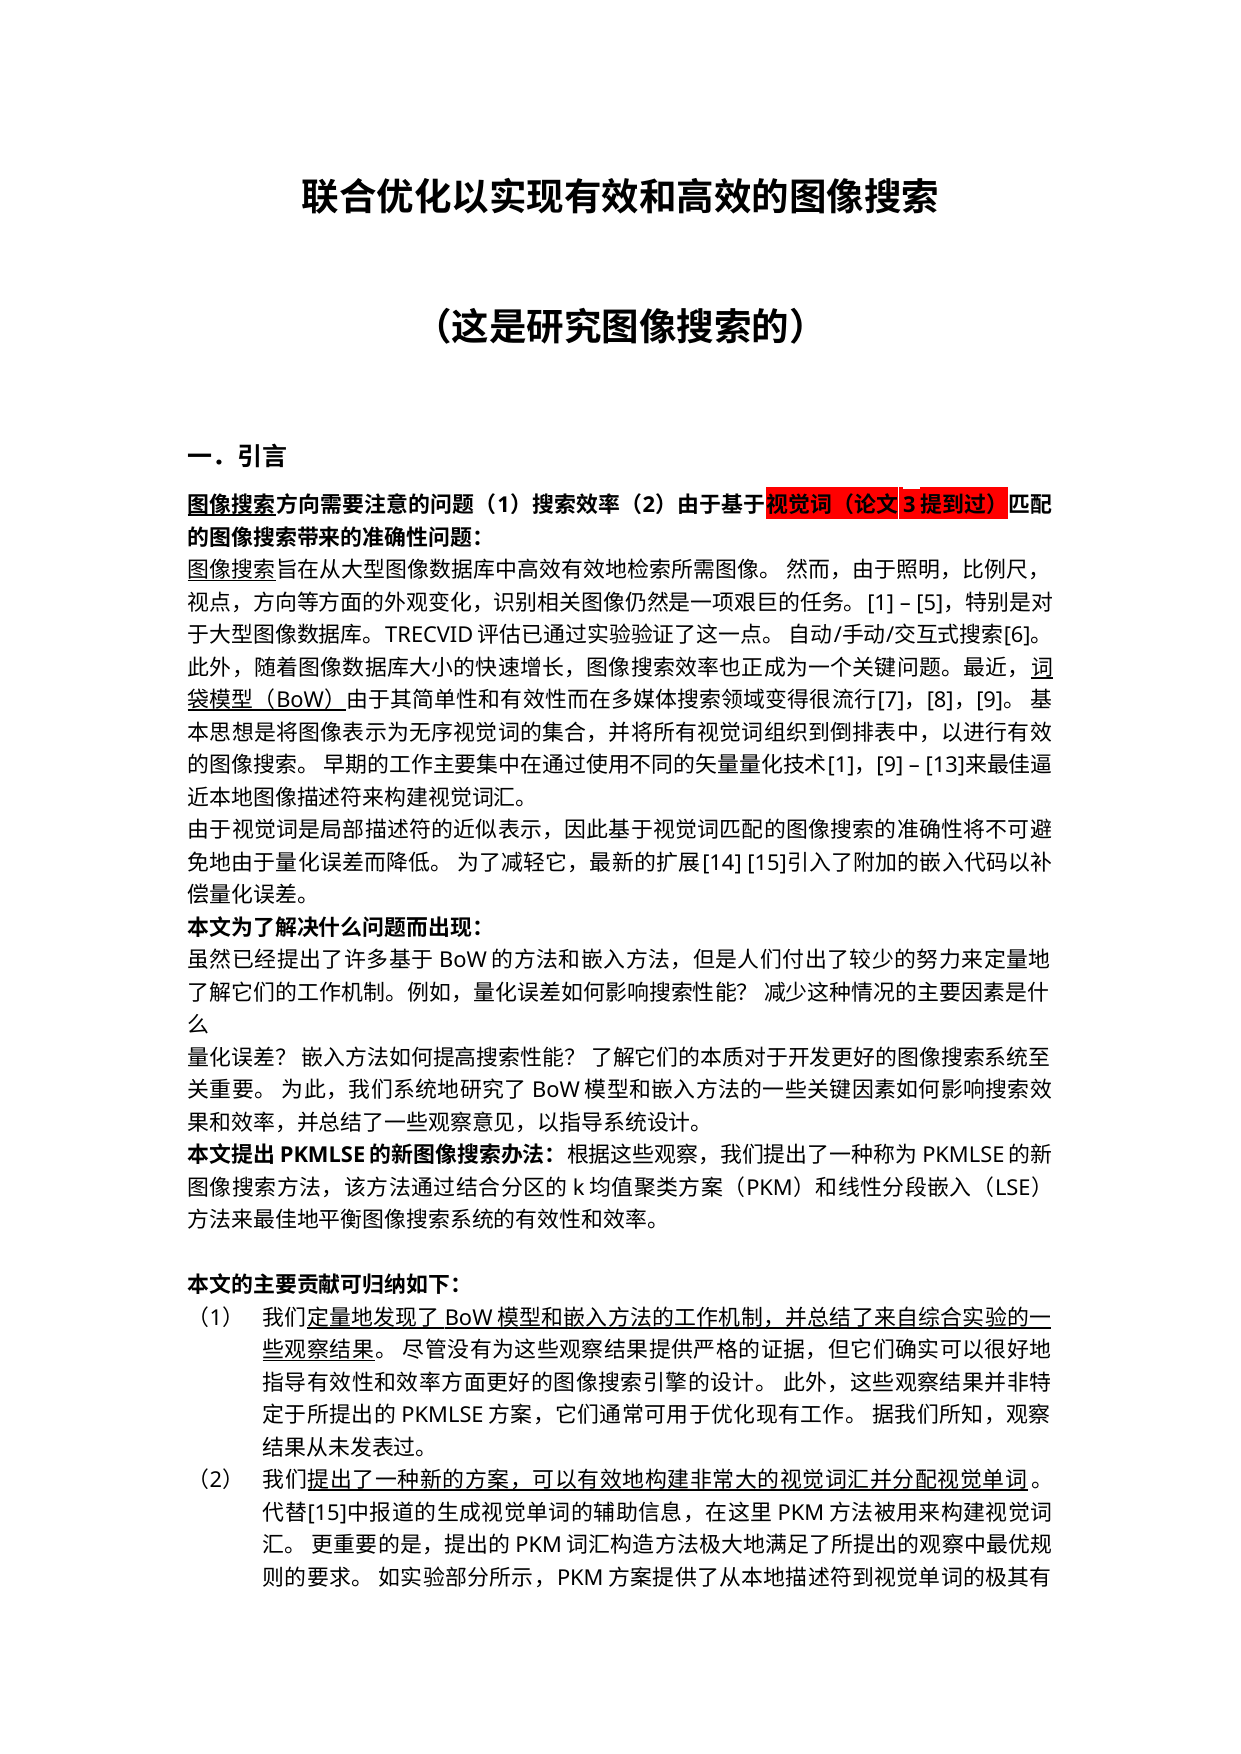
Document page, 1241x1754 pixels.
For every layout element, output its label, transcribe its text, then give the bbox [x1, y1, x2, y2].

text 量化误差？ 嵌入方法如何提高搜索性能？ 了解它们的本质对于开发更好的图像搜索系统至关重要。 为此，我们系统地研究了BoW模型和嵌入方法的一些关键因素如何影响搜索效果和效率，并总结了一些观察意见，以指导系统设计。 [187, 1039, 1053, 1137]
text 本文的主要贡献可归纳如下： [187, 1267, 1053, 1299]
text 本文为了解决什么问题而出现： [187, 909, 1053, 942]
text 图像搜索方向需要注意的问题（1）搜索效率（2）由于基于视觉词（论文3提到过）匹配的图像搜索带来的准确性问题： [187, 487, 1053, 552]
list 我们定量地发现了BoW模型和嵌入方法的工作机制，并总结了来自综合实验的一些观察结果。 尽管没有为这些观察结果提供严格的证据，但它们确实可以很好地指导有效性和效率方面更好的图像搜索引擎的设计。 此外，这些观察结果并非特定于所提出的PKMLSE方案，它们通常可用于优化现有工作。 据我们所知，观察结果从未发表过。 [187, 1299, 1053, 1462]
text 虽然已经提出了许多基于BoW的方法和嵌入方法，但是人们付出了较少的努力来定量地了解它们的工作机制。例如，量化误差如何影响搜索性能？ 减少这种情况的主要因素是什么 [187, 942, 1053, 1039]
text （这是研究图像搜索的） [187, 292, 1053, 357]
text 一．引言 [187, 422, 1053, 487]
text 图像搜索旨在从大型图像数据库中高效有效地检索所需图像。 然而，由于照明，比例尺，视点，方向等方面的外观变化，识别相关图像仍然是一项艰巨的任务。[1] – [5]，特别是对于大型图像数据库。TRECVID评估已通过实验验证了这一点。 自动/手动/交互式搜索[6]。 此外，随着图像数据库大小的快速增长，图像搜索效率也正成为一个关键问题。最近，词袋模型（BoW）由于其简单性和有效性而在多媒体搜索领域变得很流行[7]，[8]，[9]。 基本思想是将图像表示为无序视觉词的集合，并将所有视觉词组织到倒排表中，以进行有效的图像搜索。 早期的工作主要集中在通过使用不同的矢量量化技术[1]，[9] – [13]来最佳逼近本地图像描述符来构建视觉词汇。 [187, 552, 1053, 812]
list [187, 1462, 1053, 1592]
text 本文提出PKMLSE的新图像搜索办法：根据这些观察，我们提出了一种称为PKMLSE的新图像搜索方法，该方法通过结合分区的k均值聚类方案（PKM）和线性分段嵌入（LSE）方法来最佳地平衡图像搜索系统的有效性和效率。 [187, 1137, 1053, 1234]
text 联合优化以实现有效和高效的图像搜索 [187, 162, 1053, 227]
text 由于视觉词是局部描述符的近似表示，因此基于视觉词匹配的图像搜索的准确性将不可避免地由于量化误差而降低。 为了减轻它，最新的扩展[14] [15]引入了附加的嵌入代码以补偿量化误差。 [187, 812, 1053, 909]
